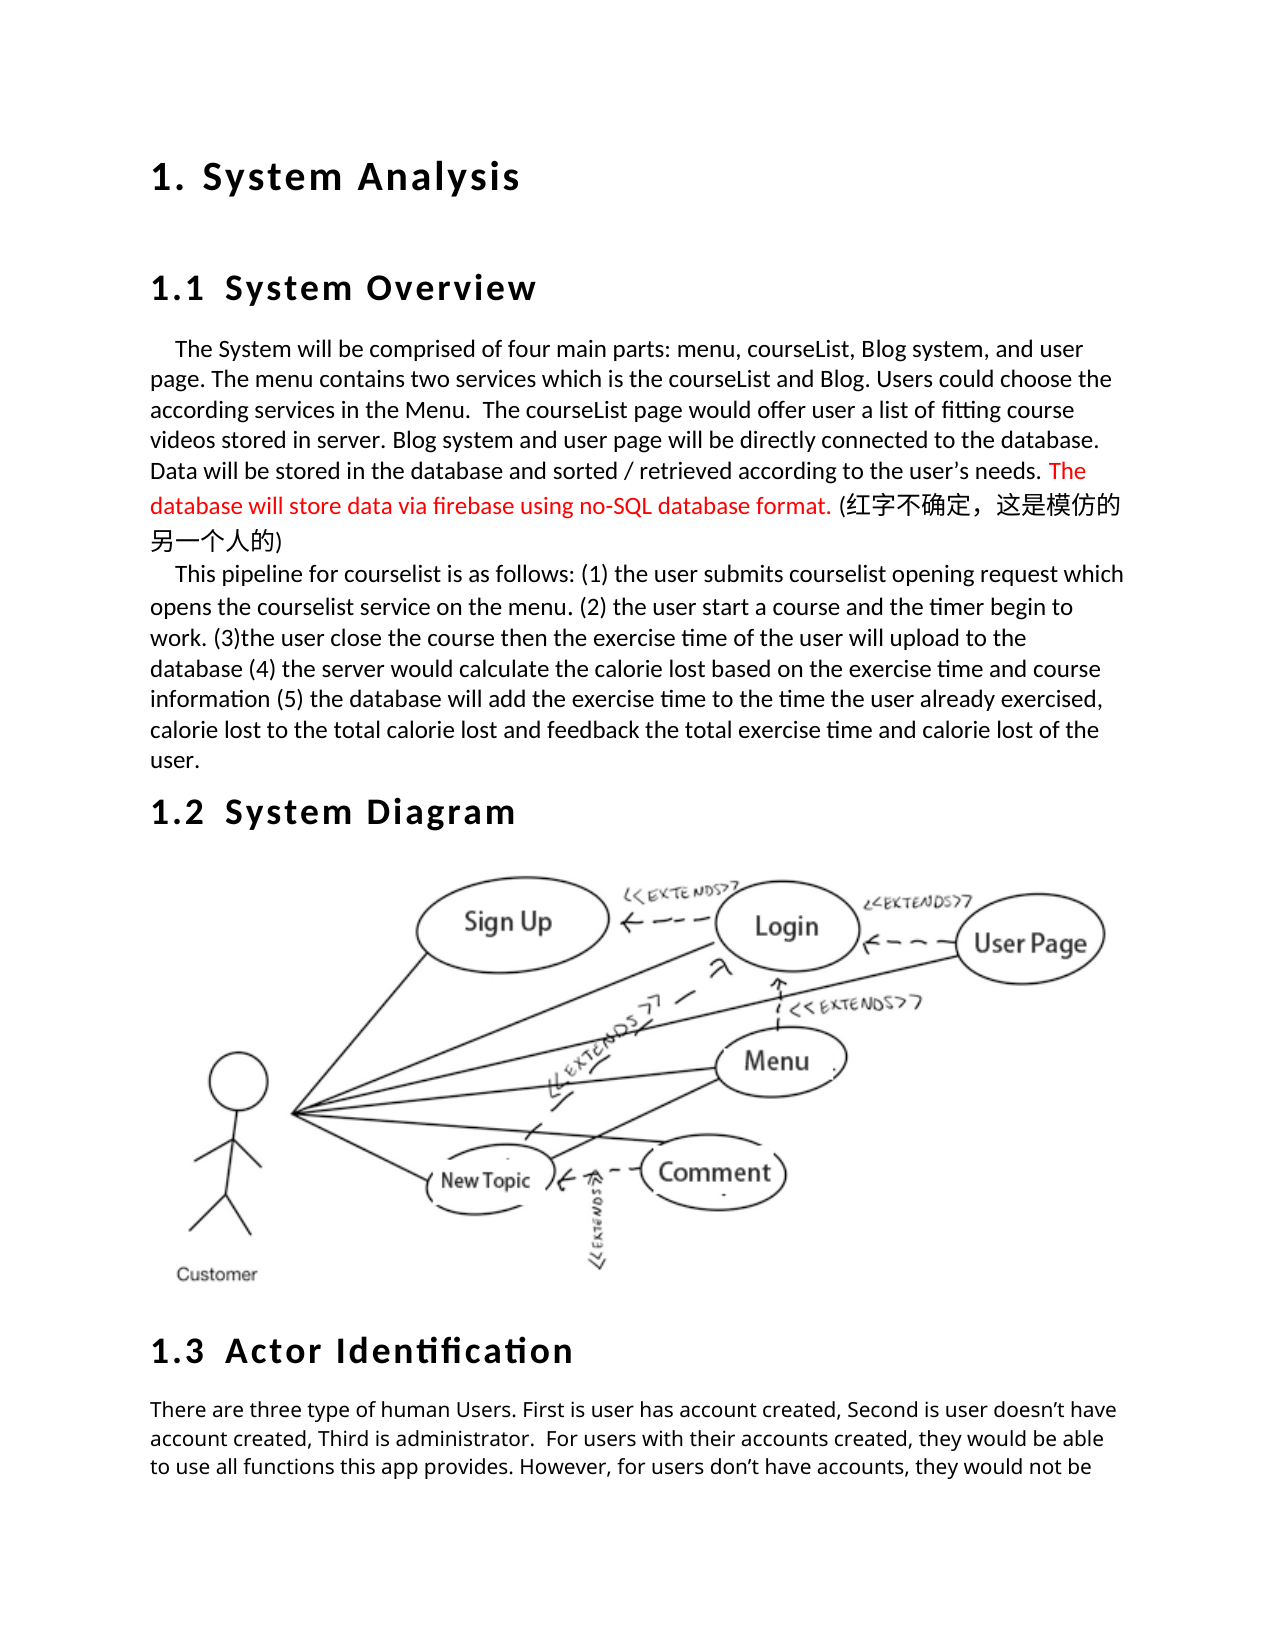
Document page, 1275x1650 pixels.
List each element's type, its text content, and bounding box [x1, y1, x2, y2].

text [150, 1396, 1125, 1481]
text This pipeline for courselist is as follows: (1) the user submits courselist opening request which opens the courselist service on the menu. (2) the user start a course and the timer begin to work. (3)the user close the course then the exercise time of the user will upload to the database (4) the server would calculate the calorie lost based on the exercise time and course information (5) the database will add the exercise time to the time the user already exercised, calorie lost to the total calorie lost and feedback the total exercise time and calorie lost of the user. [150, 558, 1125, 775]
subtitle System Overview [150, 264, 1125, 310]
subtitle Actor Identification [150, 1327, 1125, 1373]
subtitle System Analysis [150, 150, 1125, 201]
text The System will be comprised of four main parts: menu, courseList, Blog system, and user page. The menu contains two services which is the courseList and Blog. Users could choose the according services in the Menu. The courseList page would offer user a list of fitting course videos stored in server. Blog system and user page will be directly connected to the database. Data will be stored in the database and sorted / retrieved according to the user’s needs. The database will store data via firebase using no-SQL database format. (红字不确定，这是模仿的另一个人的) [150, 333, 1125, 558]
picture [150, 856, 1125, 1315]
subtitle System Diagram [150, 788, 1125, 833]
